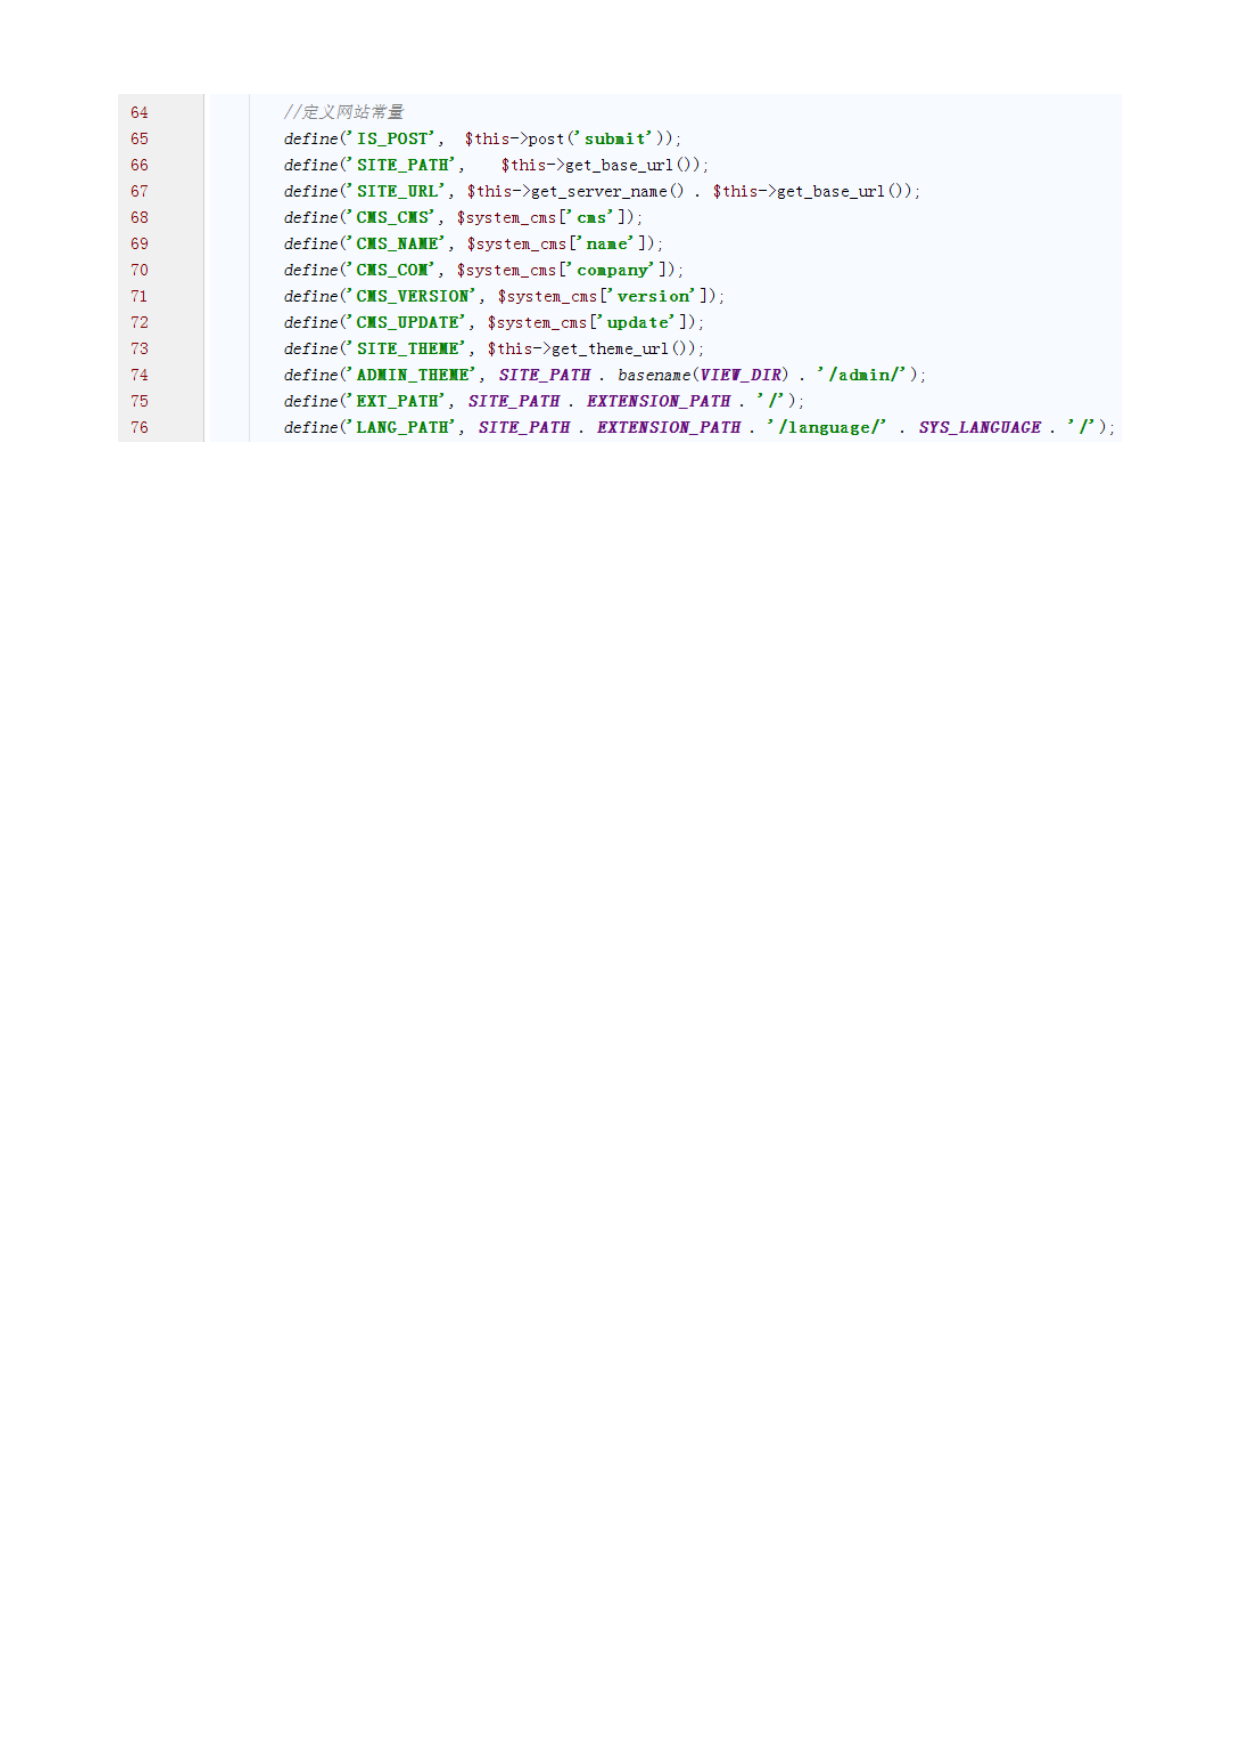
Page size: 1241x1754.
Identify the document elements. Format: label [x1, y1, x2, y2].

picture [118, 94, 1123, 442]
